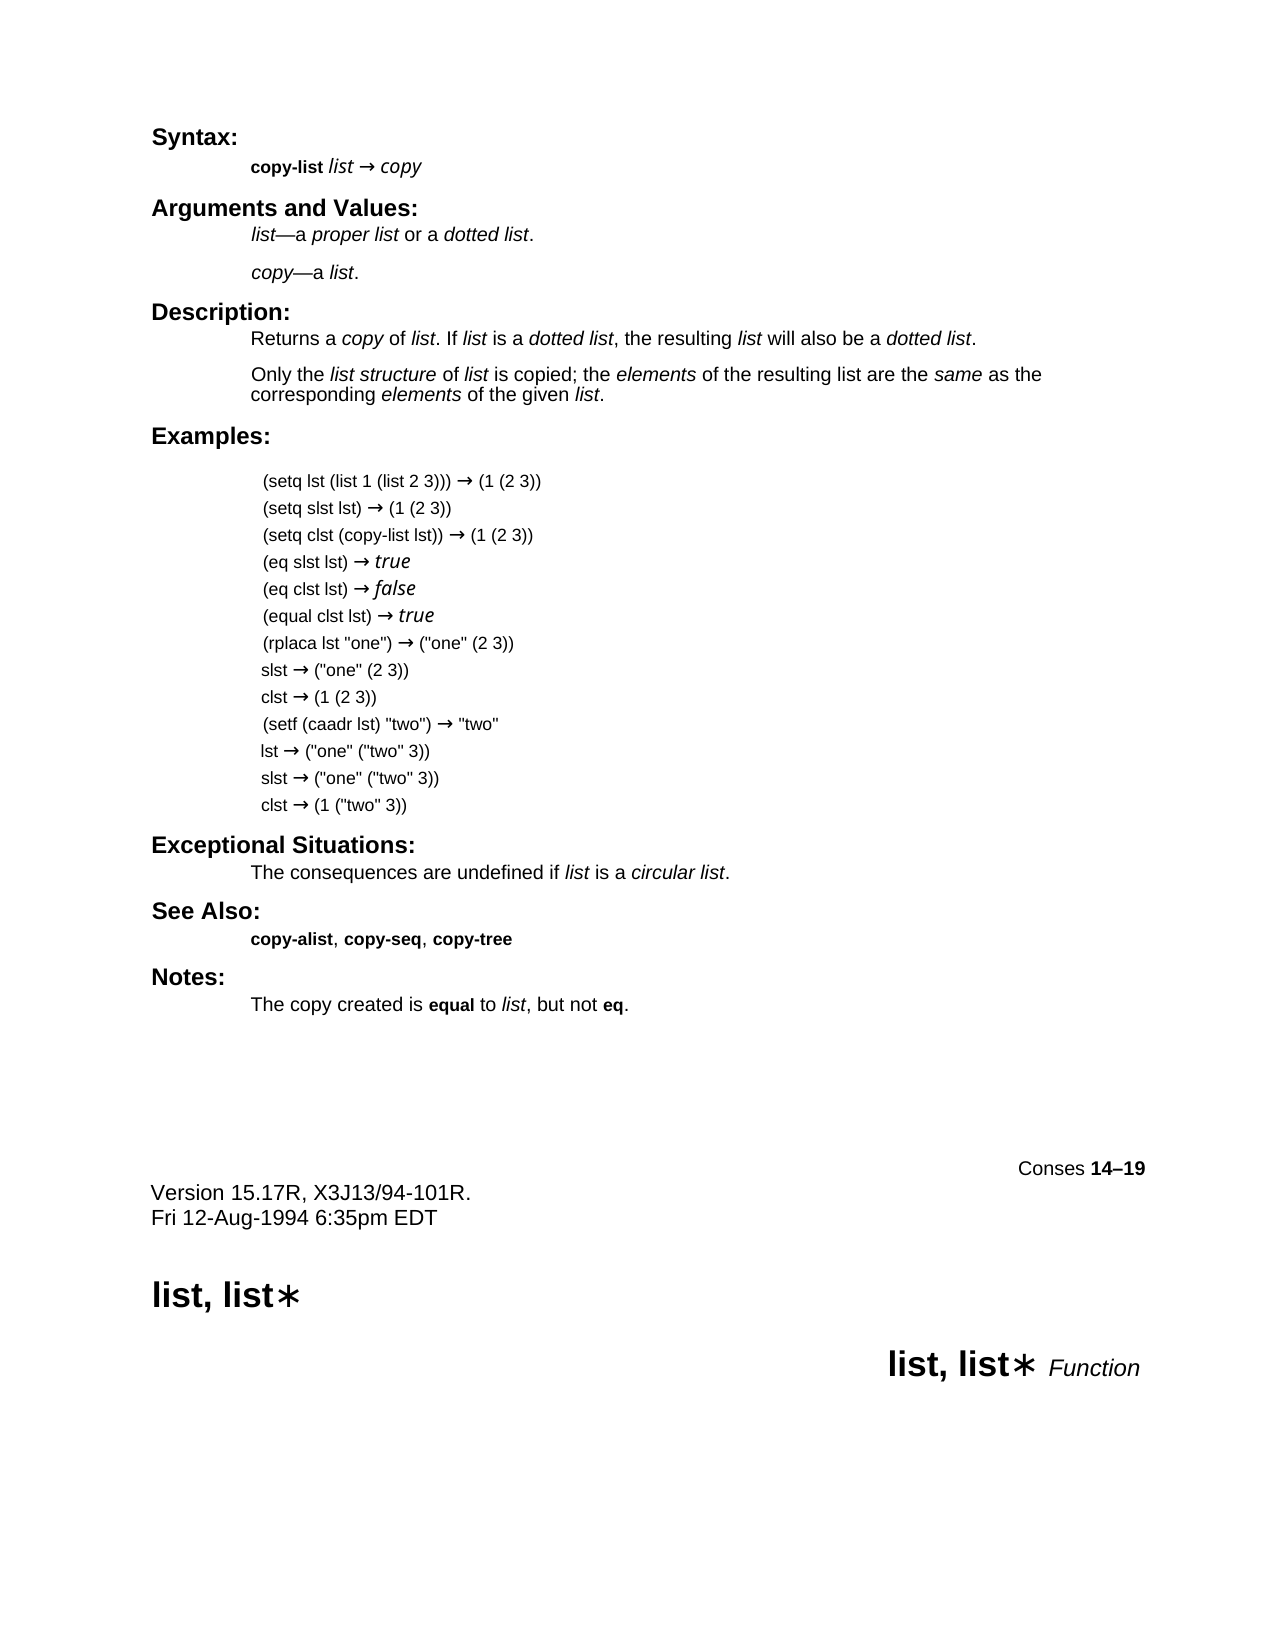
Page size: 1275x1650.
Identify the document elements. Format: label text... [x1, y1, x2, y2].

text Exceptional Situations: [151, 831, 1148, 858]
text list—a proper list or a dotted list. [251, 223, 1148, 246]
text The copy created is equal to list, but not eq. [250, 993, 1148, 1016]
text Arguments and Values: [151, 193, 1148, 221]
text (setq lst (list 1 (list 2 3))) → (1 (2 3)) [263, 466, 1148, 493]
text Notes: [151, 963, 1148, 991]
text copy—a list. [251, 261, 1148, 283]
text Description: [151, 297, 1148, 325]
text (eq slst lst) → true [263, 547, 1148, 574]
text See Also: [152, 897, 1148, 925]
text Conses 14–19 [150, 1157, 1145, 1180]
text copy-alist, copy-seq, copy-tree [250, 927, 1148, 949]
text Only the list structure of list is copied; the elements of the resulting list are the same as the corresponding elements of the given list. [250, 365, 1115, 406]
text clst → (1 (2 3)) [261, 682, 1148, 709]
text Returns a copy of list. If list is a dotted list, the resulting list will also be a dotted list. [250, 327, 1148, 350]
text slst → ("one" (2 3)) [261, 655, 1148, 682]
text list, list∗ [152, 1269, 1148, 1318]
text lst → ("one" ("two" 3)) [260, 736, 1148, 763]
text copy-list list → copy [250, 153, 1148, 180]
text Syntax: [152, 123, 1148, 151]
text slst → ("one" ("two" 3)) [261, 763, 1148, 790]
text Examples: [151, 422, 1148, 449]
text (eq clst lst) → false [263, 574, 1148, 601]
text list, list∗ Function [150, 1338, 1140, 1386]
text (equal clst lst) → true [263, 601, 1148, 628]
text (setq slst lst) → (1 (2 3)) [263, 493, 1148, 520]
text (rplaca lst "one") → ("one" (2 3)) [263, 628, 1148, 655]
text Fri 12-Aug-1994 6:35pm EDT [151, 1205, 1148, 1230]
text (setf (caadr lst) "two") → "two" [263, 709, 1148, 736]
text (setq clst (copy-list lst)) → (1 (2 3)) [263, 520, 1148, 547]
text The consequences are undefined if list is a circular list. [250, 861, 1148, 883]
text Version 15.17R, X3J13/94-101R. [150, 1180, 1148, 1205]
text clst → (1 ("two" 3)) [261, 790, 1148, 817]
